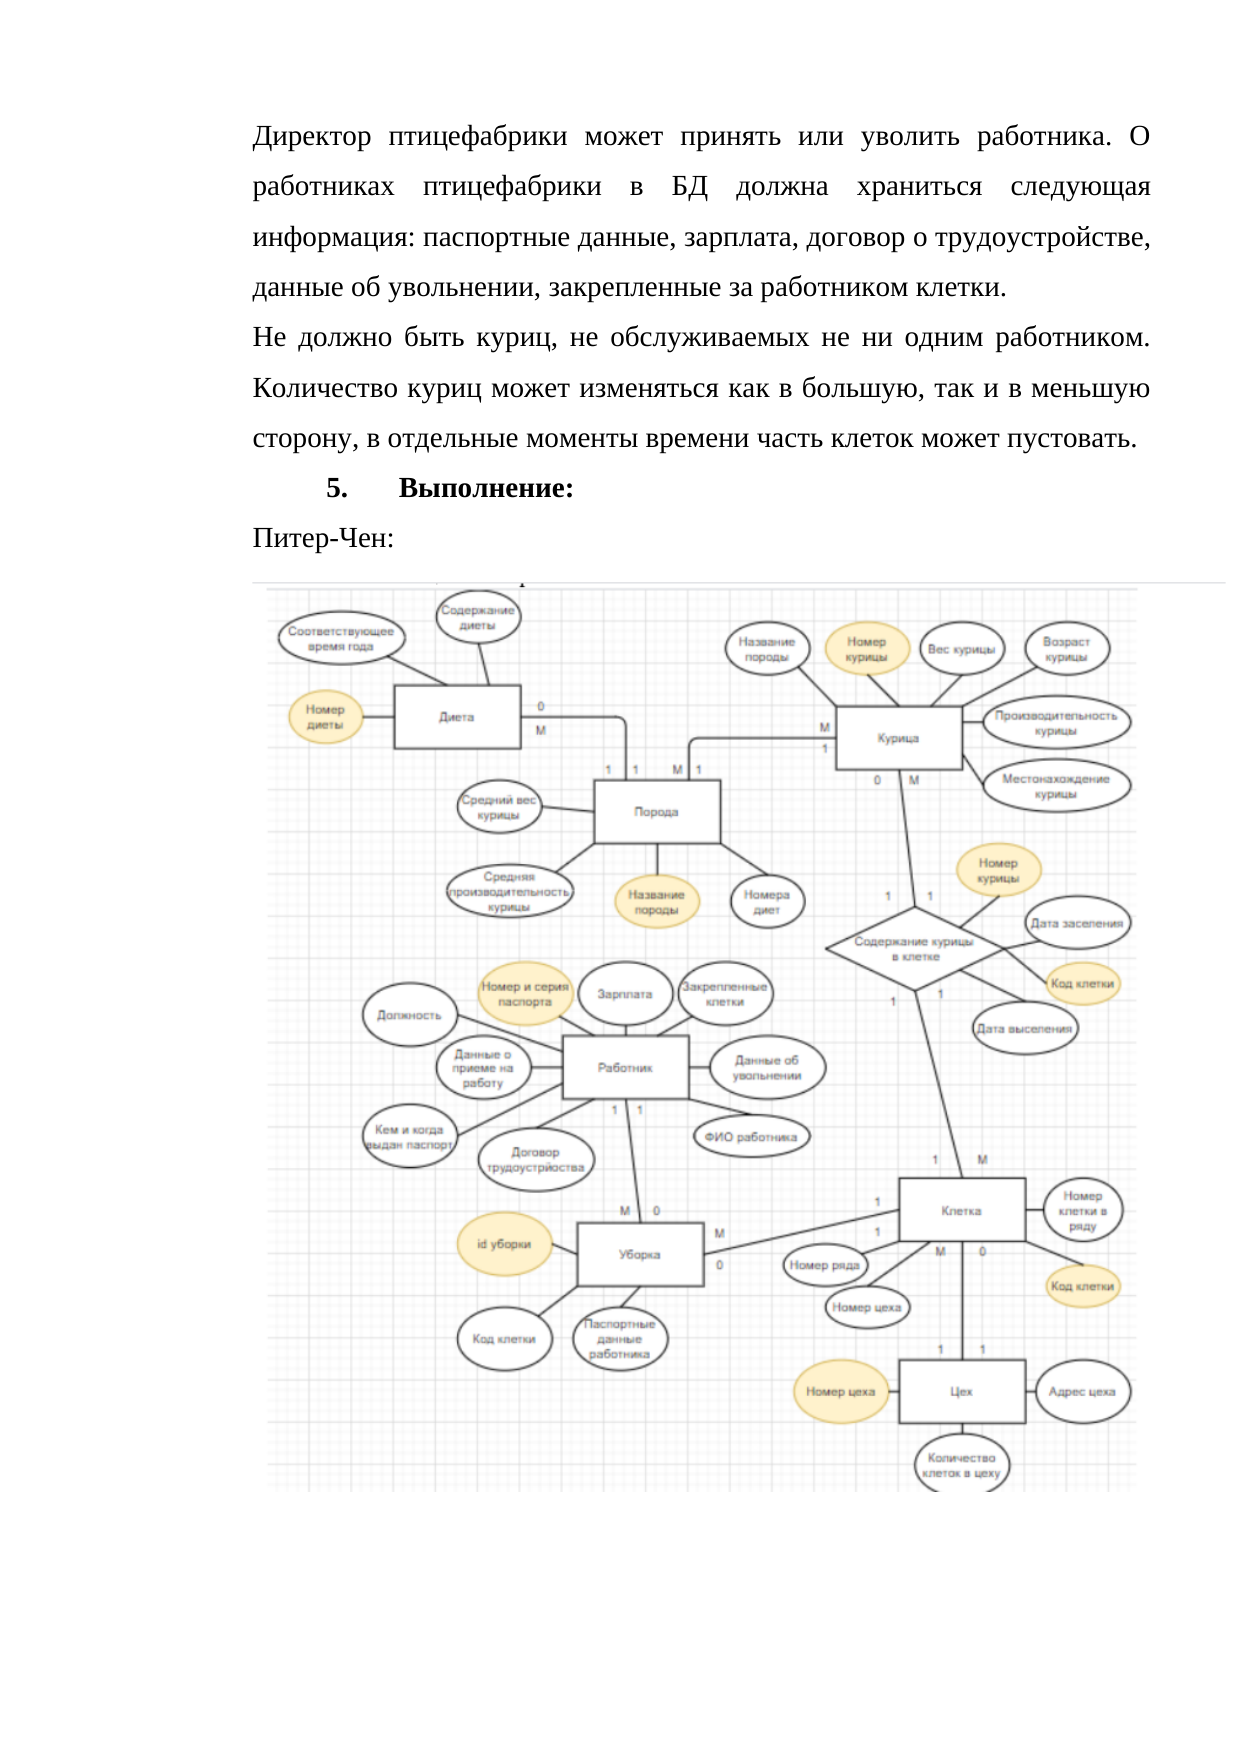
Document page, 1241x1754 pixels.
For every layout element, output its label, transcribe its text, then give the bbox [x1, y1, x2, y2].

text Питер-Чен: [252, 521, 1152, 554]
text Не должно быть куриц, не обслуживаемых не ни одним работником. Количество куриц может изменяться как в большую, так и в меньшую сторону, в отдельные моменты времени часть клеток может пустовать. [252, 319, 1152, 453]
list Выполнение: [252, 470, 1152, 504]
picture [252, 571, 1226, 1492]
text Директор птицефабрики может принять или уволить работника. О работниках птицефабрики в БД должна храниться следующая информация: паспортные данные, зарплата, договор о трудоустройстве, данные об увольнении, закрепленные за работником клетки. [252, 118, 1152, 303]
